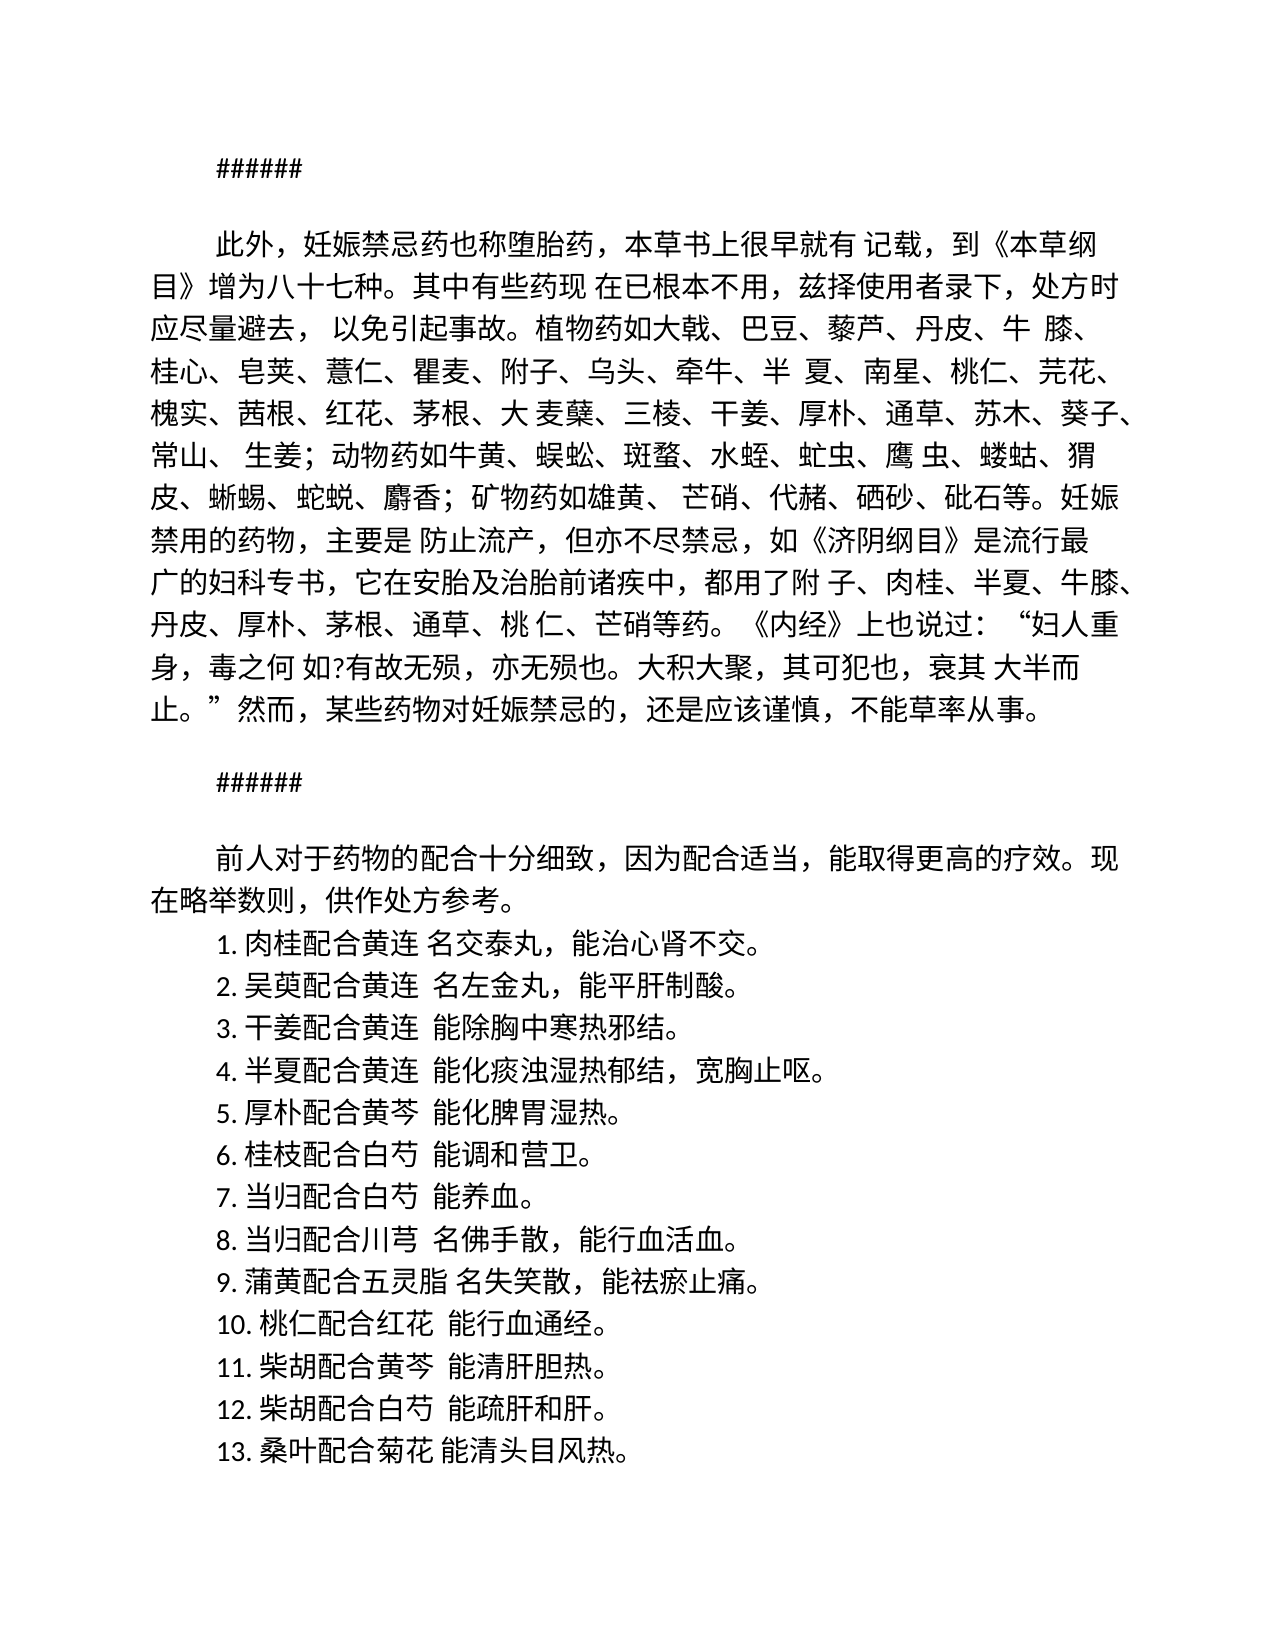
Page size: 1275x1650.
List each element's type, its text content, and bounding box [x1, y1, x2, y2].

text 5. 厚朴配合黄芩 能化脾胃湿热。 [150, 1089, 1125, 1132]
text 12. 柴胡配合白芍 能疏肝和肝。 [150, 1385, 1125, 1428]
text 此外，妊娠禁忌药也称堕胎药，本草书上很早就有 记载，到《本草纲目》增为八十七种。其中有些药现 在已根本不用，兹择使用者录下，处方时应尽量避去， 以免引起事故。植物药如大戟、巴豆、藜芦、丹皮、牛 膝、桂心、皂荚、薏仁、瞿麦、附子、乌头、牵牛、半 夏、南星、桃仁、芫花、槐实、茜根、红花、茅根、大 麦蘖、三棱、干姜、厚朴、通草、苏木、葵子、常山、 生姜；动物药如牛黄、蜈蚣、斑蝥、水蛭、虻虫、鹰 虫、蝼蛄、猬皮、蜥蜴、蛇蜕、麝香；矿物药如雄黄、 芒硝、代赭、硒砂、砒石等。妊娠禁用的药物，主要是 防止流产，但亦不尽禁忌，如《济阴纲目》是流行最 广的妇科专书，它在安胎及治胎前诸疾中，都用了附 子、肉桂、半夏、牛膝、丹皮、厚朴、茅根、通草、桃 仁、芒硝等药。《内经》上也说过：“妇人重身，毒之何 如?有故无殒，亦无殒也。大积大聚，其可犯也，衰其 大半而止。”然而，某些药物对妊娠禁忌的，还是应该谨慎，不能草率从事。 [150, 221, 1125, 729]
text 11. 柴胡配合黄芩 能清肝胆热。 [150, 1343, 1125, 1385]
text 10. 桃仁配合红花 能行血通经。 [150, 1301, 1125, 1343]
text 7. 当归配合白芍 能养血。 [150, 1174, 1125, 1216]
text 6. 桂枝配合白芍 能调和营卫。 [150, 1132, 1125, 1174]
text 4. 半夏配合黄连 能化痰浊湿热郁结，宽胸止呕。 [150, 1047, 1125, 1089]
text 1. 肉桂配合黄连 名交泰丸，能治心肾不交。 [150, 920, 1125, 962]
text 前人对于药物的配合十分细致，因为配合适当，能取得更高的疗效。现在略举数则，供作处方参考。 [150, 836, 1125, 920]
text 8. 当归配合川芎 名佛手散，能行血活血。 [150, 1216, 1125, 1258]
text 13. 桑叶配合菊花 能清头目风热。 [150, 1428, 1125, 1470]
text ###### [150, 764, 1125, 800]
text 9. 蒲黄配合五灵脂 名失笑散，能祛瘀止痛。 [150, 1258, 1125, 1301]
text 3. 干姜配合黄连 能除胸中寒热邪结。 [150, 1005, 1125, 1047]
text 2. 吴萸配合黄连 名左金丸，能平肝制酸。 [150, 962, 1125, 1005]
text ###### [150, 150, 1125, 186]
